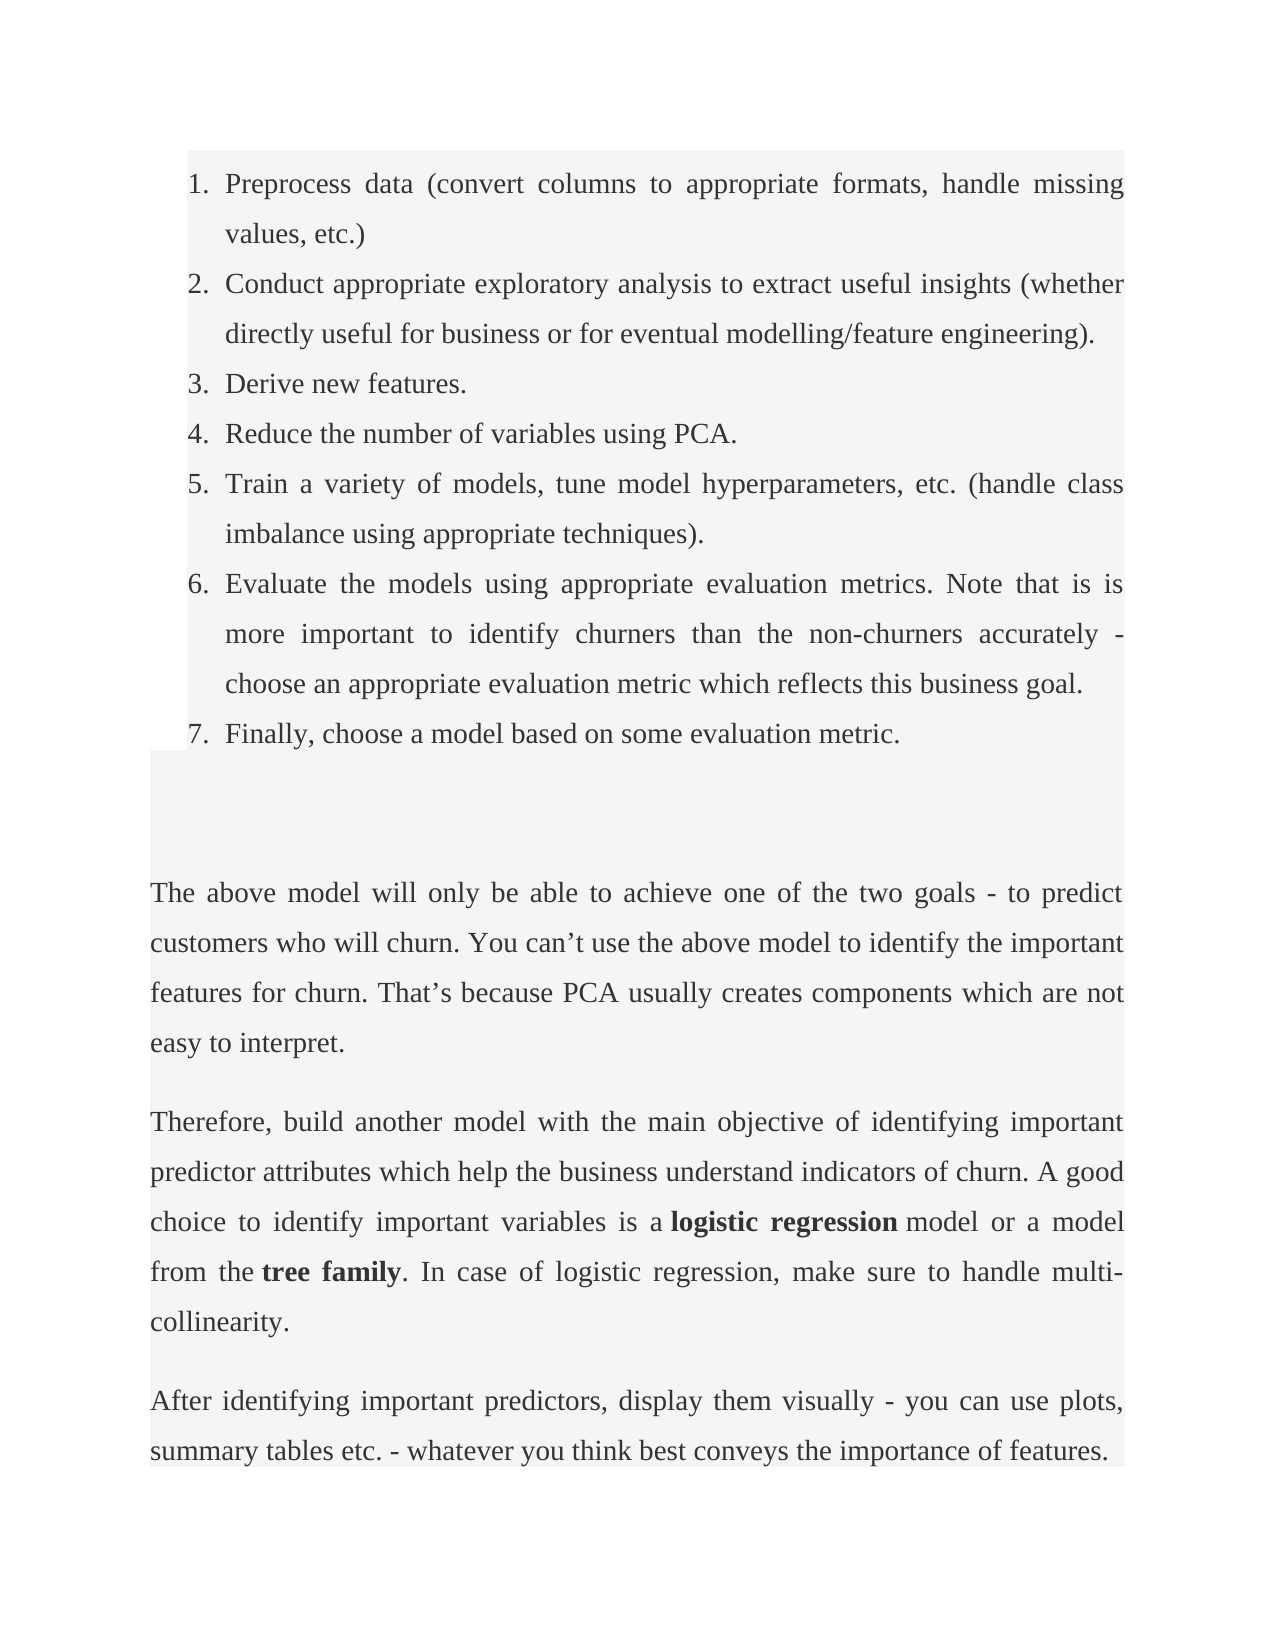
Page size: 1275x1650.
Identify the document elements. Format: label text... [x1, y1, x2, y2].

text After identifying important predictors, display them visually - you can use plots, summary tables etc. - whatever you think best conveys the importance of features. [150, 1367, 1125, 1467]
list Reduce the number of variables using PCA. [187, 400, 1125, 450]
list Train a variety of models, tune model hyperparameters, etc. (handle class imbalance using appropriate techniques). [187, 450, 1125, 550]
text The above model will only be able to achieve one of the two goals - to predict customers who will churn. You can’t use the above model to identify the important features for churn. That’s because PCA usually creates components which are not easy to interpret. [150, 858, 1125, 1058]
list Derive new features. [187, 350, 1125, 400]
list Evaluate the models using appropriate evaluation metrics. Note that is is more important to identify churners than the non-churners accurately - choose an appropriate evaluation metric which reflects this business goal. [187, 550, 1125, 700]
list Conduct appropriate exploratory analysis to extract useful insights (whether directly useful for business or for eventual modelling/feature engineering). [187, 250, 1125, 350]
text Therefore, build another model with the main objective of identifying important predictor attributes which help the business understand indicators of churn. A good choice to identify important variables is a logistic regression model or a model from the tree family. In case of logistic regression, make sure to handle multi-collinearity. [150, 1087, 1125, 1337]
list Preprocess data (convert columns to appropriate formats, handle missing values, etc.) [187, 150, 1125, 250]
list Finally, choose a model based on some evaluation metric. [187, 700, 1125, 750]
